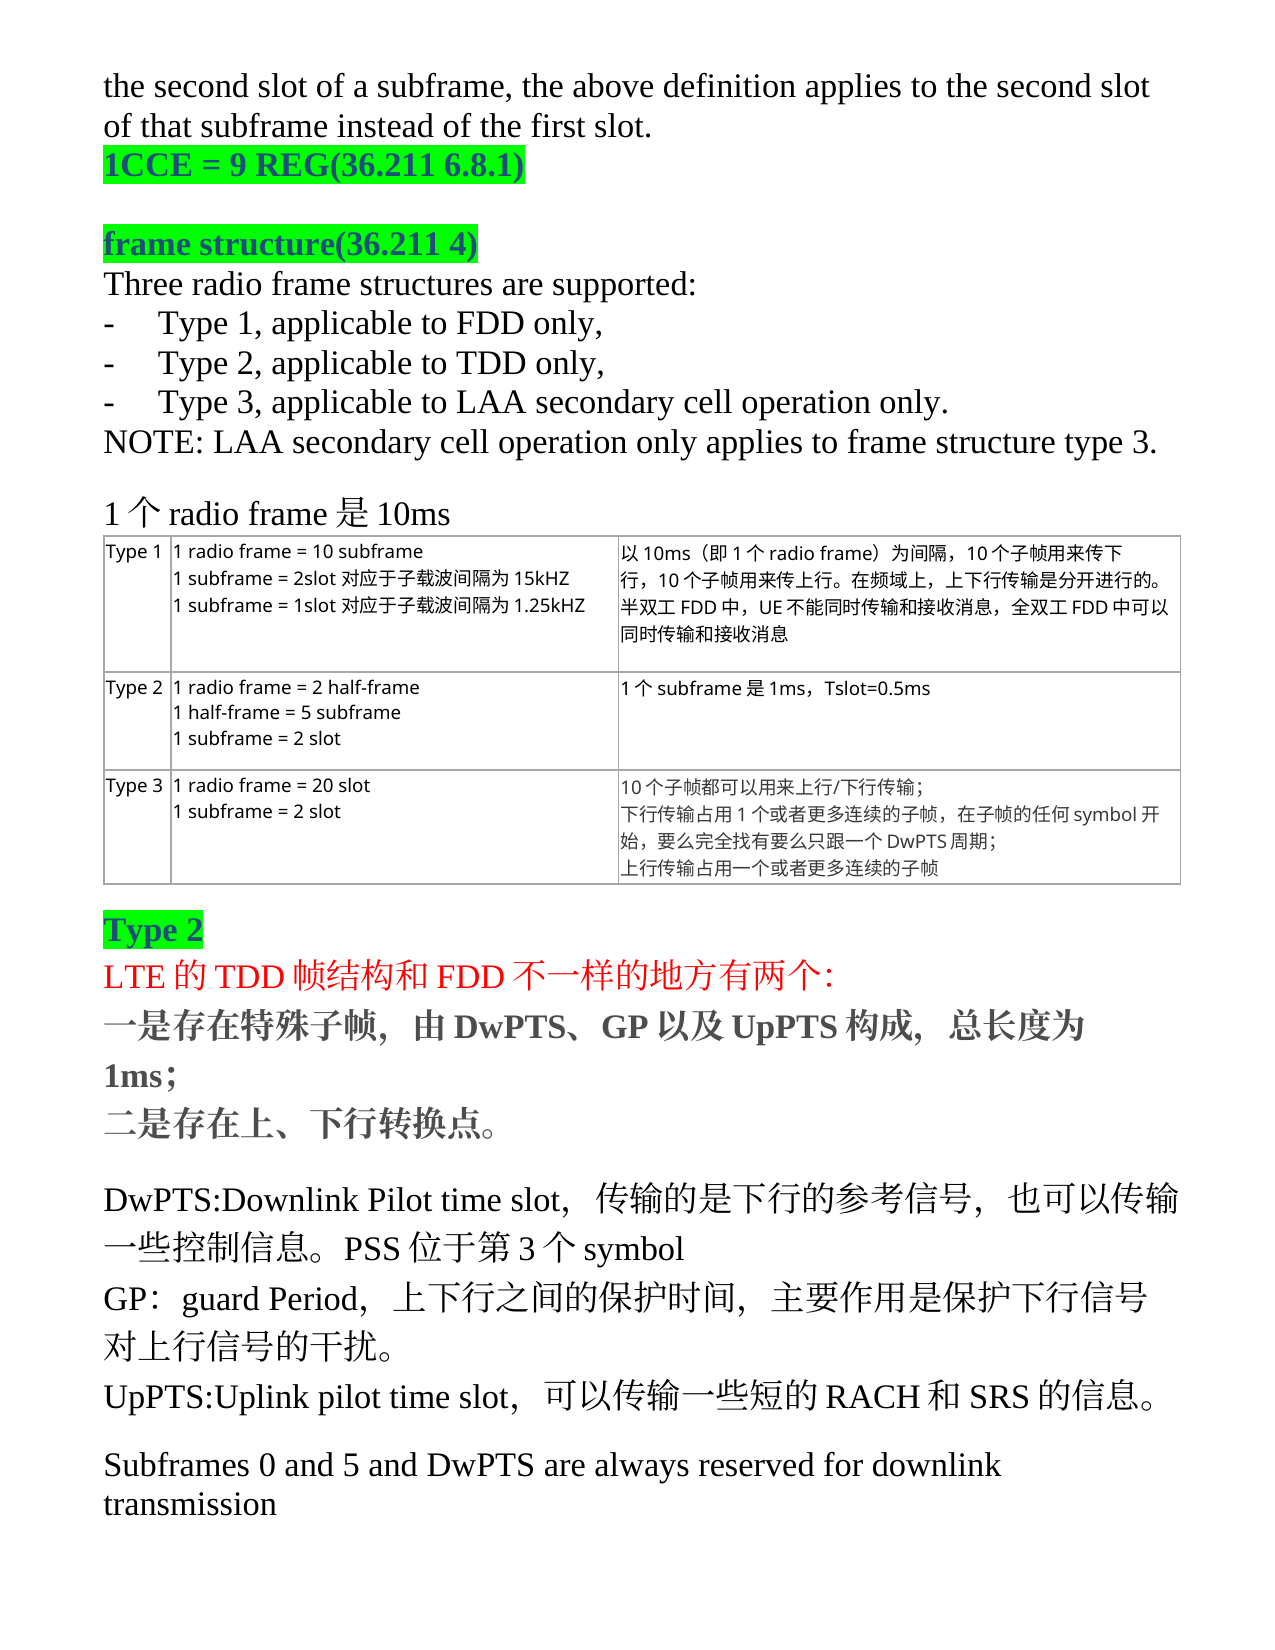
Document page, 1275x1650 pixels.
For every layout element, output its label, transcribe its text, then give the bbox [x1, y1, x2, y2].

text NOTE: LAA secondary cell operation only applies to frame structure type 3. [103, 421, 1181, 460]
text - Type 3, applicable to LAA secondary cell operation only. [103, 381, 1181, 421]
text - Type 2, applicable to TDD only, [103, 342, 1181, 381]
table_header 以10ms（即1个radio frame）为间隔，10个子帧用来传下行，10个子帧用来传上行。在频域上，上下行传输是分开进行的。半双工FDD中，UE不能同时传输和接收消息，全双工FDD中可以同时传输和接收消息 [619, 537, 1180, 671]
table_cell 1个subframe是1ms，Tslot=0.5ms [619, 673, 1180, 769]
text frame structure(36.211 4) [103, 223, 1181, 263]
table_cell Type 3 [105, 771, 170, 883]
text GP：guard Period，上下行之间的保护时间，主要作用是保护下行信号对上行信号的干扰。 [103, 1271, 1181, 1369]
table_cell Type 2 [105, 673, 170, 769]
text Type 2 [103, 909, 1181, 949]
text 二是存在上、下行转换点。 [103, 1097, 1181, 1147]
text LTE的TDD帧结构和FDD不一样的地方有两个： [103, 949, 1181, 998]
text - Type 1, applicable to FDD only, [103, 302, 1181, 342]
table_header 1 radio frame = 10 subframe 1 subframe = 2slot 对应于子载波间隔为15kHZ 1 subframe = 1slot 对应于子载波间隔为1.25kHZ [172, 537, 618, 671]
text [103, 66, 1181, 144]
table_cell 1 radio frame = 2 half-frame 1 half-frame = 5 subframe 1 subframe = 2 slot [172, 673, 618, 769]
text UpPTS:Uplink pilot time slot，可以传输一些短的RACH和SRS的信息。 [103, 1369, 1181, 1419]
text Subframes 0 and 5 and DwPTS are always reserved for downlink transmission [103, 1444, 1181, 1523]
table_cell 10个子帧都可以用来上行/下行传输； 下行传输占用1个或者更多连续的子帧，在子帧的任何symbol开始，要么完全找有要么只跟一个DwPTS周期； 上行传输占用一个或者更多连续的子帧 [619, 771, 1180, 883]
text DwPTS:Downlink Pilot time slot，传输的是下行的参考信号，也可以传输一些控制信息。PSS位于第3个symbol [103, 1172, 1181, 1271]
text Three radio frame structures are supported: [103, 263, 1181, 302]
table_header Type 1 [105, 537, 170, 671]
table_cell 1 radio frame = 20 slot 1 subframe = 2 slot [172, 771, 618, 883]
text 1CCE = 9 REG(36.211 6.8.1) [103, 144, 1181, 184]
text 一是存在特殊子帧，由DwPTS、GP以及UpPTS构成，总长度为1ms； [103, 998, 1181, 1097]
text 1个radio frame是10ms [103, 486, 1181, 535]
